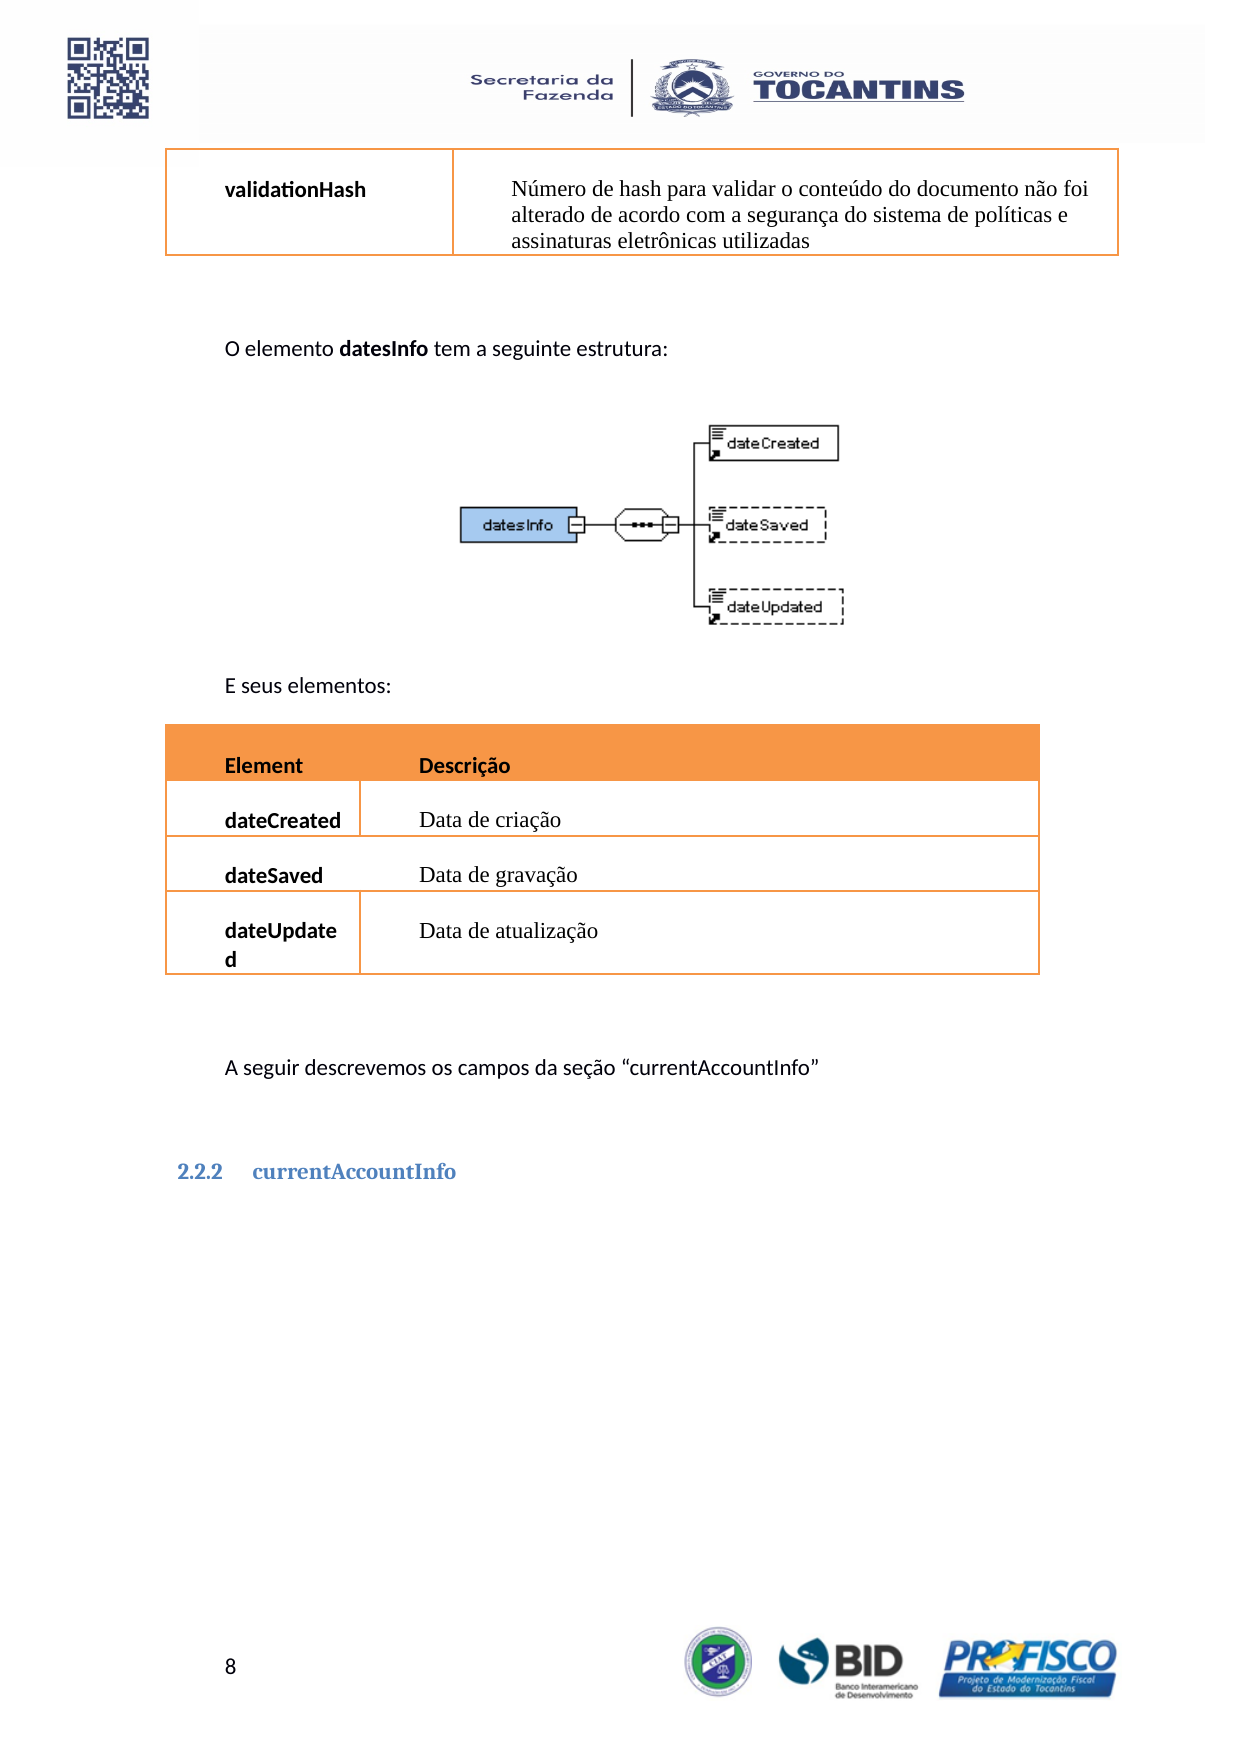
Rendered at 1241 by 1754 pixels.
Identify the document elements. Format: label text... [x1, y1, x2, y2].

text O elemento datesInfo tem a seguinte estrutura: [224, 334, 1063, 362]
table_header Element [167, 726, 360, 779]
text A seguir descrevemos os campos da seção “currentAccountInfo” [224, 1053, 1063, 1081]
picture [0, 0, 1206, 167]
picture [682, 1625, 1123, 1701]
table_cell Data de atualização [361, 892, 1038, 973]
table_cell Data de criação [361, 781, 1038, 834]
table_cell dateUpdated [167, 892, 359, 973]
table_cell Data de gravação [360, 837, 1038, 889]
table_cell validationHash [167, 150, 452, 254]
table_cell Número de hash para validar o conteúdo do documento não foi alterado de acordo com a segurança do sistema de políticas e assinaturas eletrônicas utilizadas [454, 150, 1117, 254]
text E seus elementos: [224, 671, 1063, 699]
subtitle currentAccountInfo [177, 1159, 1063, 1185]
table_cell dateCreated [167, 781, 359, 834]
picture [429, 386, 858, 647]
table_header Descrição [360, 726, 1038, 779]
table_cell dateSaved [167, 837, 360, 889]
